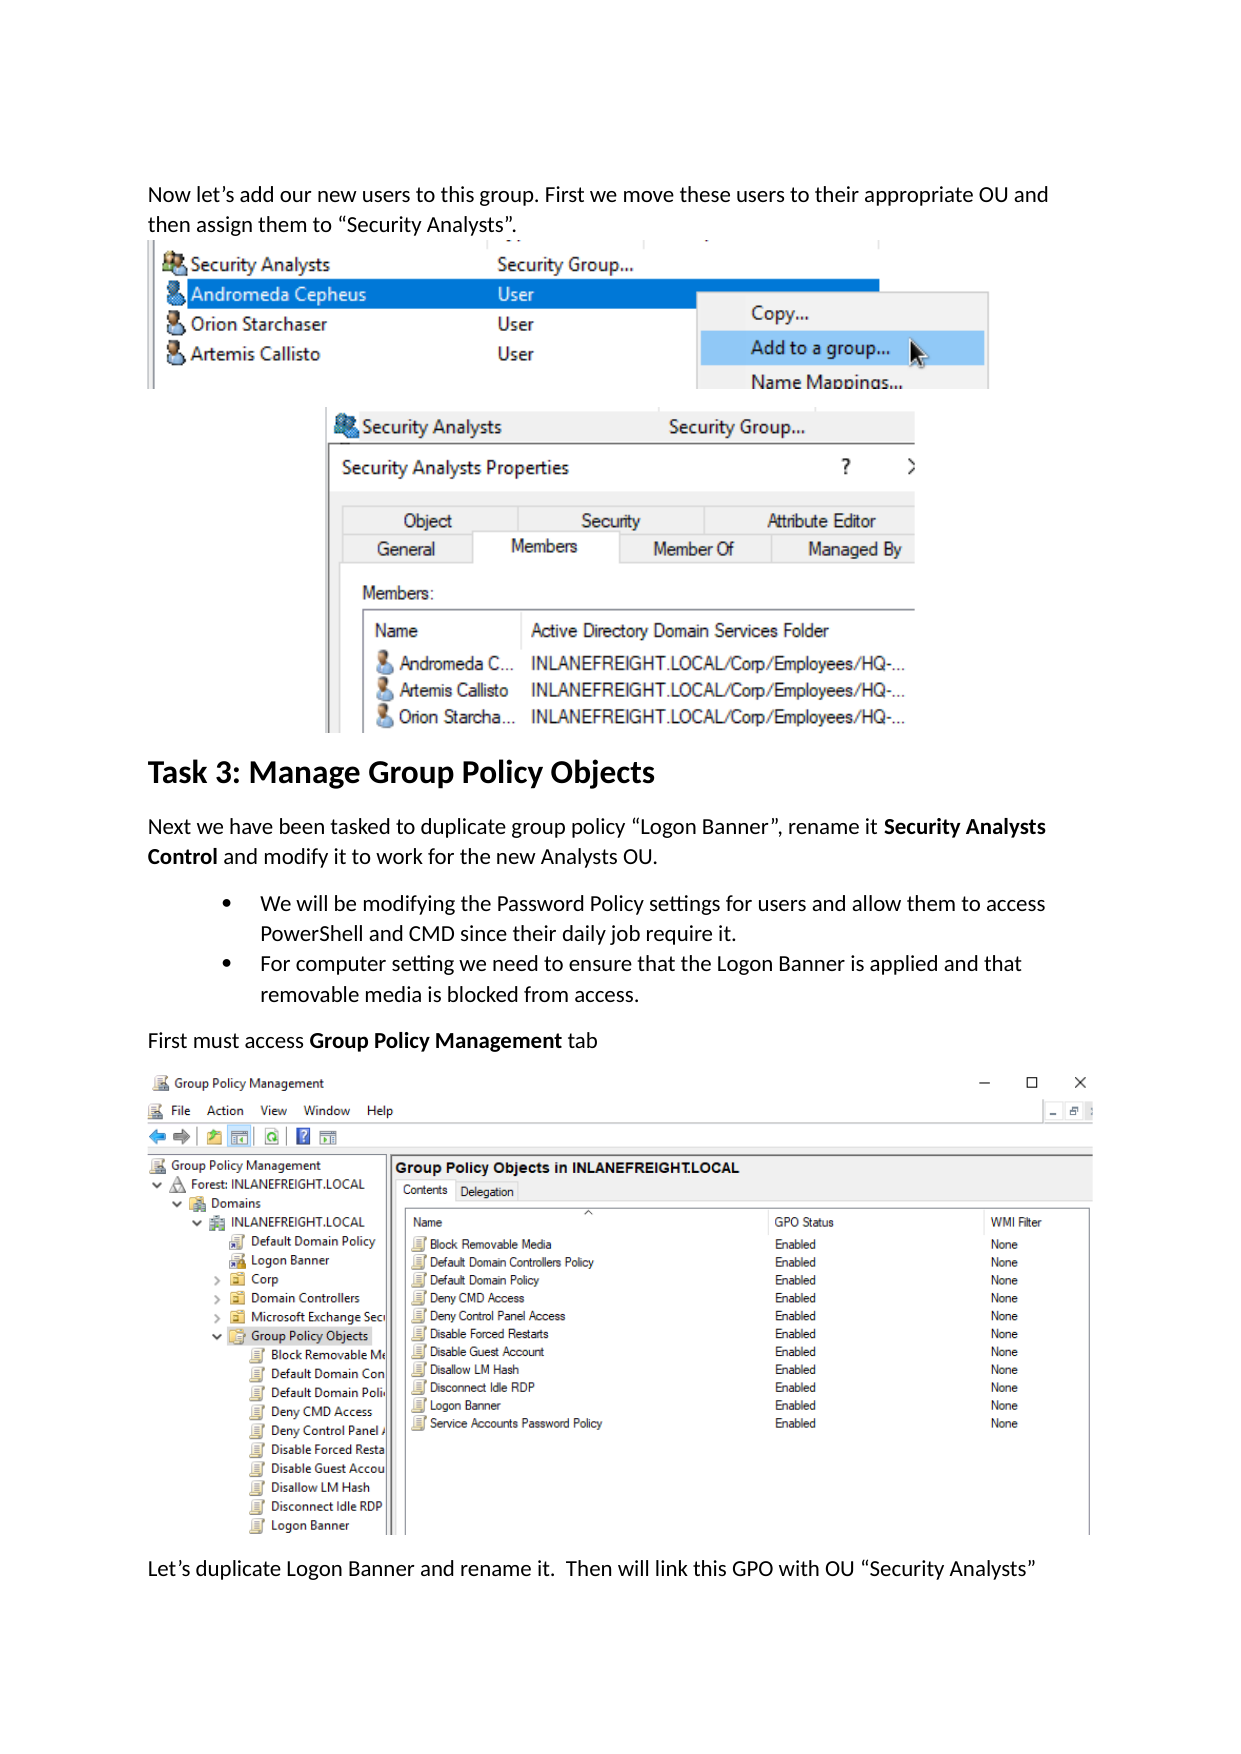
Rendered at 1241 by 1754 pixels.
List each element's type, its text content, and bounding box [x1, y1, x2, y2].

list We will be modifying the Password Policy settings for users and allow them to access PowerShell and CMD since their daily job require it. [223, 889, 1093, 947]
text Task 3: Manage Group Policy Objects [148, 751, 1093, 792]
text First must access Group Policy Management tab [148, 1027, 1093, 1054]
text Next we have been tasked to duplicate group policy “Logon Banner”, rename it Security Analysts Control and modify it to work for the new Analysts OU. [148, 812, 1093, 870]
picture [147, 1073, 1093, 1535]
picture [325, 407, 915, 733]
text Let’s duplicate Logon Banner and rename it. Then will link this GPO with OU “Security Analysts” [148, 1554, 1093, 1582]
picture [147, 240, 1008, 389]
list For computer setting we need to ensure that the Logon Banner is applied and that removable media is blocked from access. [223, 949, 1093, 1008]
